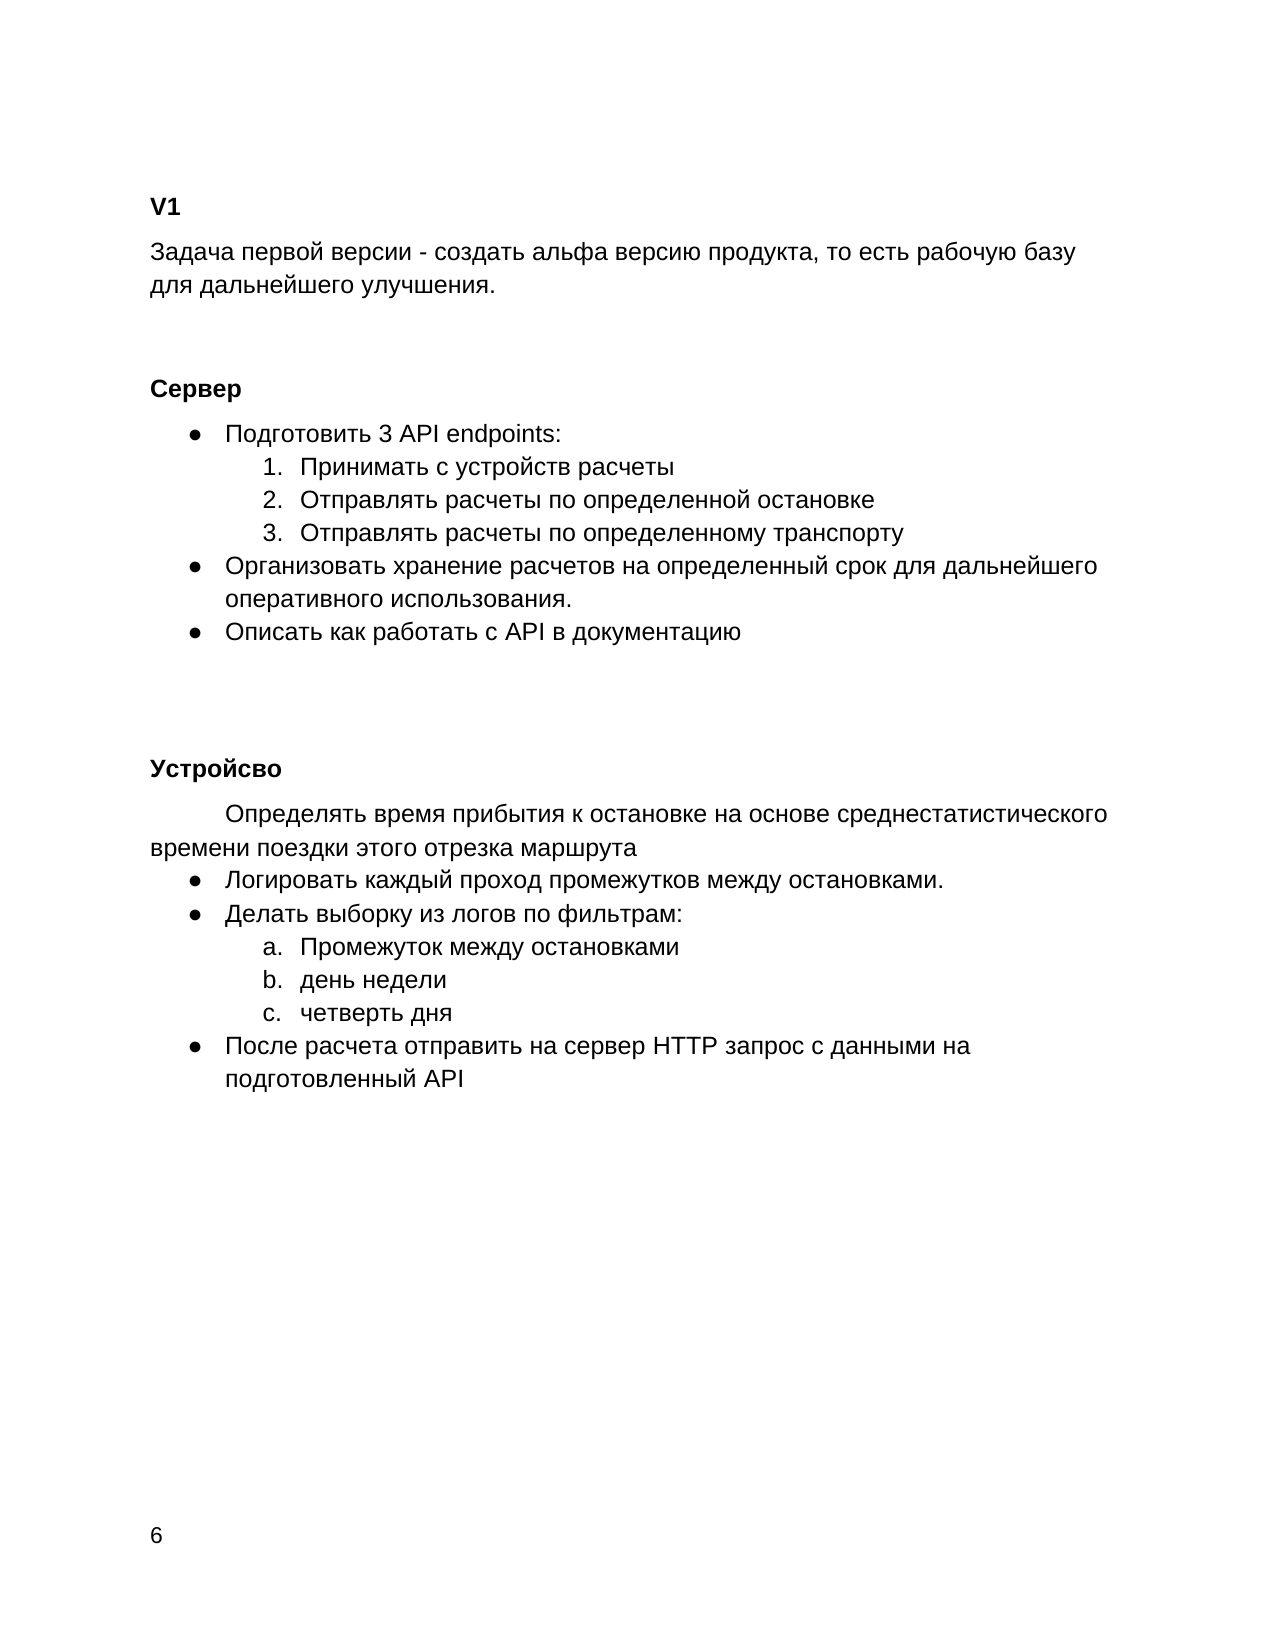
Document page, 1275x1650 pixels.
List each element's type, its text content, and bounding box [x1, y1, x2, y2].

subtitle V1 [150, 192, 1125, 220]
list Отправлять расчеты по определенному транспорту [262, 518, 1125, 547]
subtitle Сервер [150, 374, 1125, 402]
list Описать как работать с API в документацию [187, 617, 1125, 646]
list день недели [262, 964, 1125, 993]
list Организовать хранение расчетов на определенный срок для дальнейшего оперативного использования. [187, 551, 1125, 613]
list Логировать каждый проход промежутков между остановками. [187, 866, 1125, 894]
list Принимать с устройств расчеты [262, 452, 1125, 481]
list Подготовить 3 API endpoints: [187, 419, 1125, 448]
list Делать выборку из логов по фильтрам: [187, 898, 1125, 927]
list После расчета отправить на сервер HTTP запрос с данными на подготовленный API [187, 1031, 1125, 1092]
subtitle Устройсво [150, 754, 1125, 783]
list четверть дня [262, 998, 1125, 1026]
text Задача первой версии - создать альфа версию продукта, то есть рабочую базу для дальнейшего улучшения. [150, 237, 1125, 299]
list Промежуток между остановками [262, 932, 1125, 960]
list Отправлять расчеты по определенной остановке [262, 485, 1125, 514]
text Определять время прибытия к остановке на основе среднестатистического времени поездки этого отрезка маршрута [150, 799, 1125, 861]
